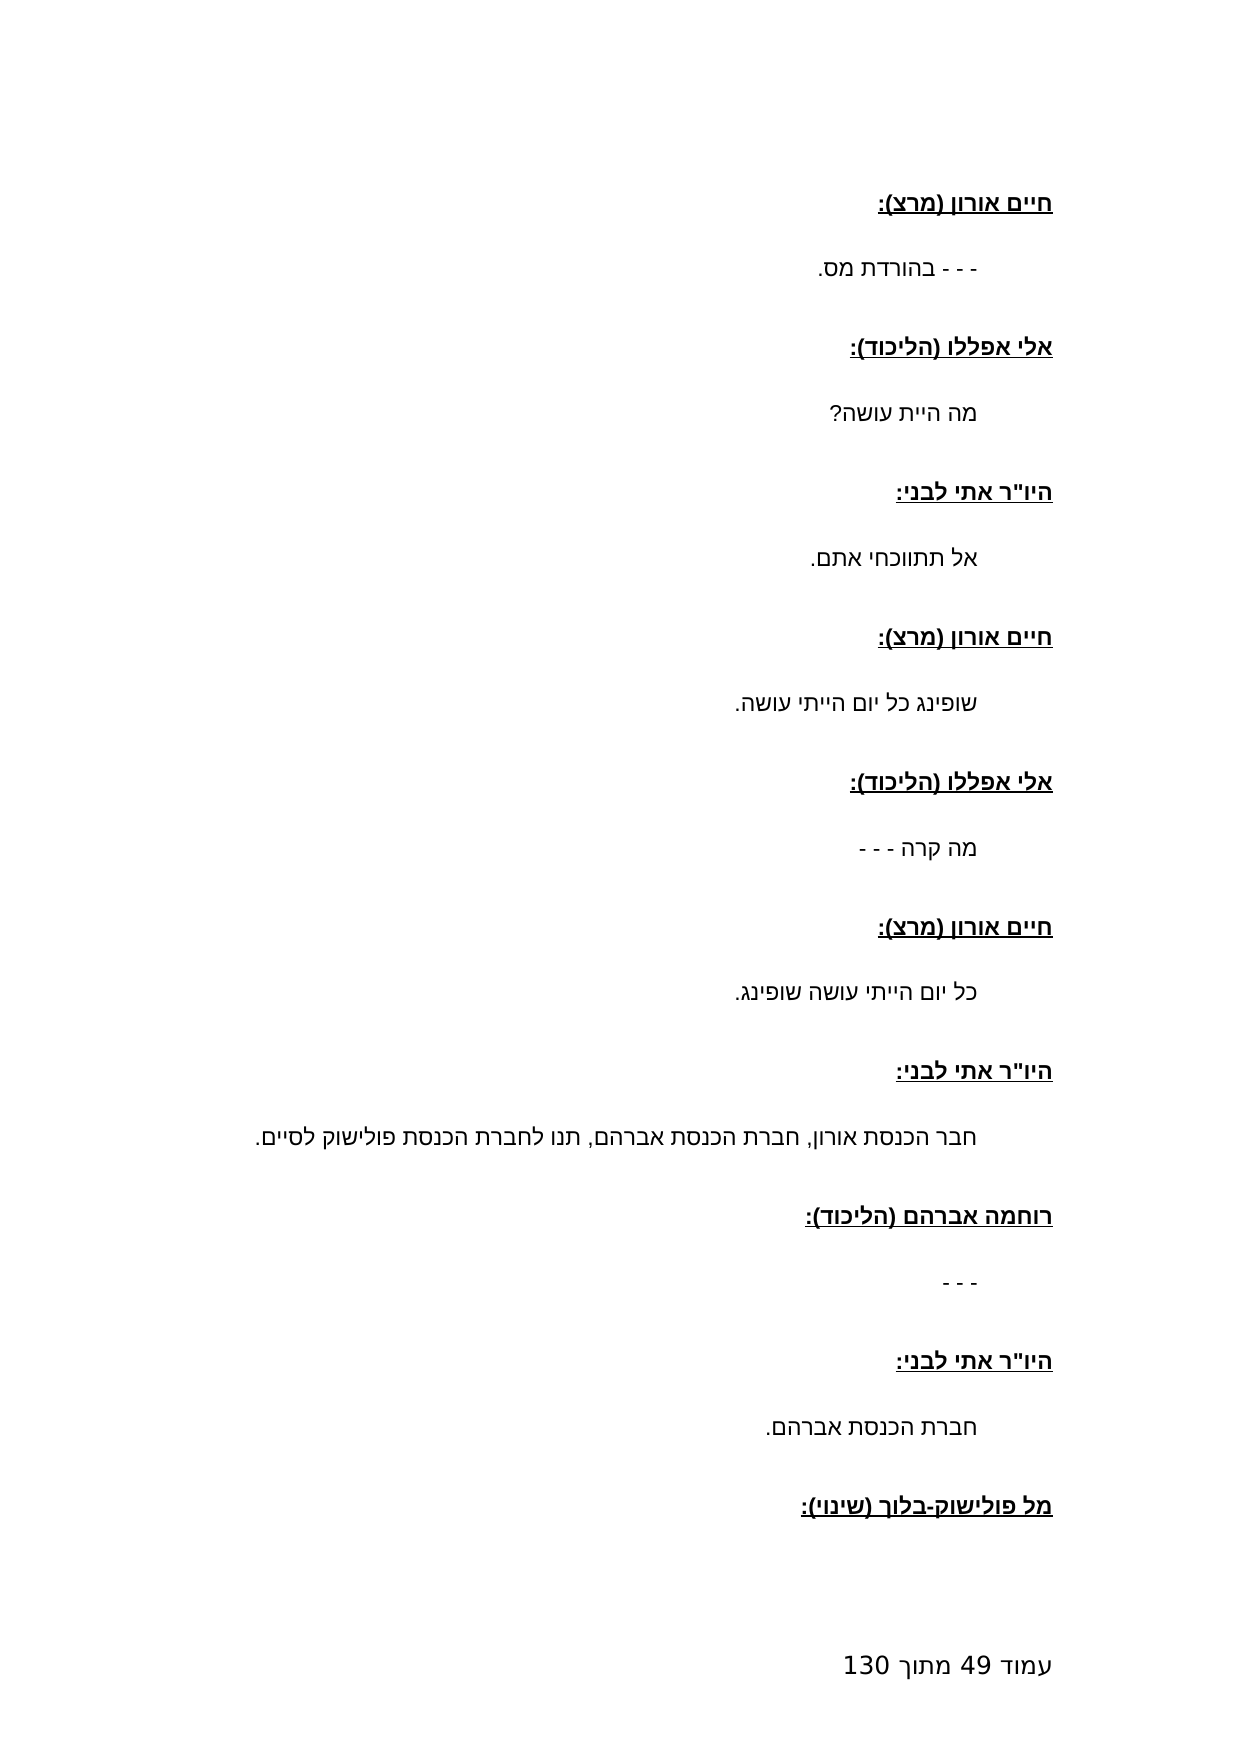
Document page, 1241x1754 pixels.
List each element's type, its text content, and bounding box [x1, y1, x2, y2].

text היו"ר אתי לבני: [187, 1348, 1053, 1374]
text - - - [187, 1269, 1053, 1295]
text חבר הכנסת אורון, חברת הכנסת אברהם, תנו לחברת הכנסת פולישוק לסיים. [187, 1124, 1053, 1150]
text שופינג כל יום הייתי עושה. [187, 690, 1053, 716]
text חיים אורון (מרצ): [187, 624, 1053, 650]
text מל פולישוק-בלוך (שינוי): [187, 1493, 1053, 1519]
text חיים אורון (מרצ): [187, 189, 1053, 216]
text מה היית עושה? [187, 400, 1053, 426]
text היו"ר אתי לבני: [187, 1058, 1053, 1084]
text רוחמה אברהם (הליכוד): [187, 1203, 1053, 1229]
text מה קרה - - - [187, 834, 1053, 861]
text אלי אפללו (הליכוד): [187, 769, 1053, 795]
text חברת הכנסת אברהם. [187, 1414, 1053, 1440]
text אלי אפללו (הליכוד): [187, 334, 1053, 361]
text היו"ר אתי לבני: [187, 479, 1053, 505]
text כל יום הייתי עושה שופינג. [187, 979, 1053, 1006]
text - - - בהורדת מס. [187, 255, 1053, 282]
text אל תתווכחי אתם. [187, 545, 1053, 571]
text חיים אורון (מרצ): [187, 913, 1053, 940]
